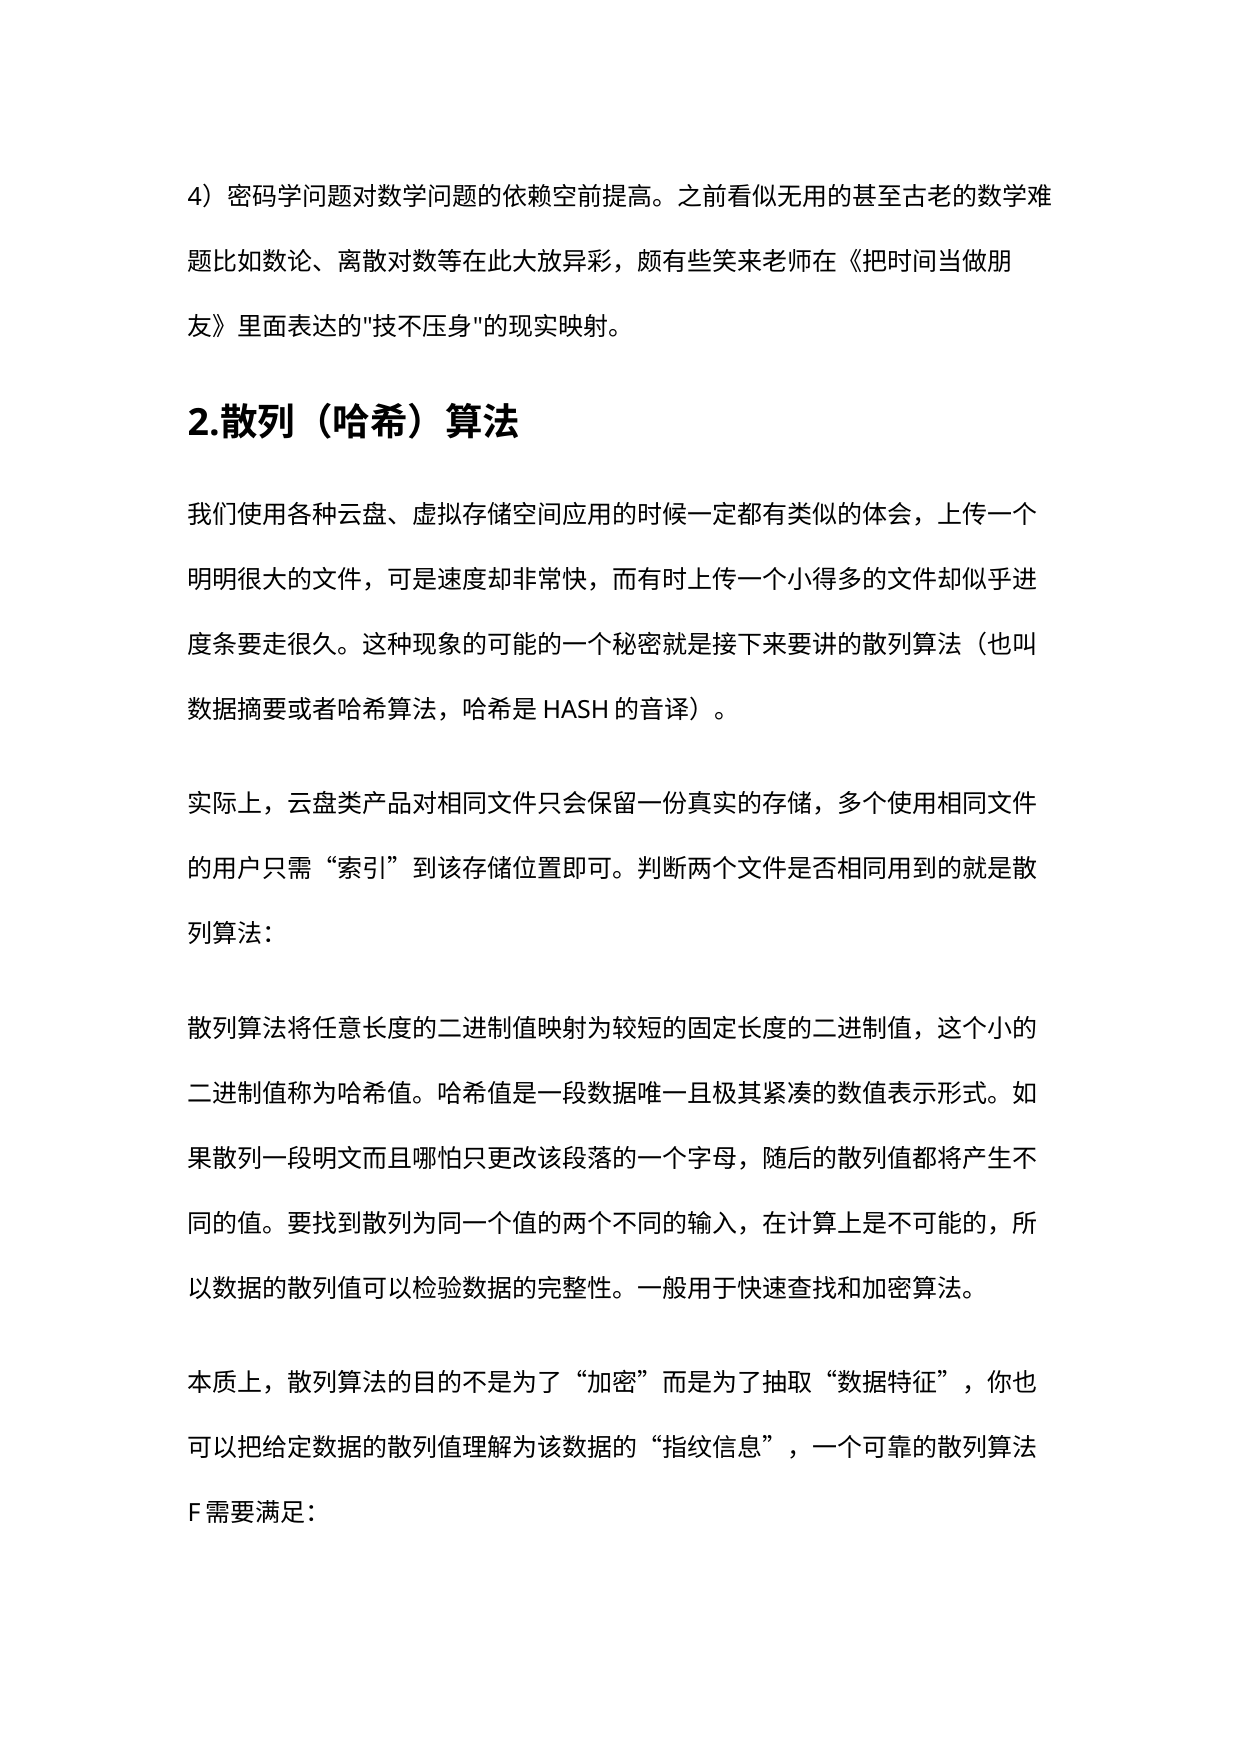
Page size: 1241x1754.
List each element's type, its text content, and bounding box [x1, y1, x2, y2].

text 4）密码学问题对数学问题的依赖空前提高。之前看似无用的甚至古老的数学难题比如数论、离散对数等在此大放异彩，颇有些笑来老师在《把时间当做朋友》里面表达的"技不压身"的现实映射。 [187, 162, 1053, 357]
text 实际上，云盘类产品对相同文件只会保留一份真实的存储，多个使用相同文件的用户只需“索引”到该存储位置即可。判断两个文件是否相同用到的就是散列算法： [187, 769, 1053, 964]
text 我们使用各种云盘、虚拟存储空间应用的时候一定都有类似的体会，上传一个明明很大的文件，可是速度却非常快，而有时上传一个小得多的文件却似乎进度条要走很久。这种现象的可能的一个秘密就是接下来要讲的散列算法（也叫数据摘要或者哈希算法，哈希是HASH的音译）。 [187, 480, 1053, 740]
text 本质上，散列算法的目的不是为了“加密”而是为了抽取“数据特征”，你也可以把给定数据的散列值理解为该数据的“指纹信息”，一个可靠的散列算法F需要满足： [187, 1348, 1053, 1543]
text 散列算法将任意长度的二进制值映射为较短的固定长度的二进制值，这个小的二进制值称为哈希值。哈希值是一段数据唯一且极其紧凑的数值表示形式。如果散列一段明文而且哪怕只更改该段落的一个字母，随后的散列值都将产生不同的值。要找到散列为同一个值的两个不同的输入，在计算上是不可能的，所以数据的散列值可以检验数据的完整性。一般用于快速查找和加密算法。 [187, 994, 1053, 1319]
subtitle 2.散列（哈希）算法 [187, 386, 1053, 451]
